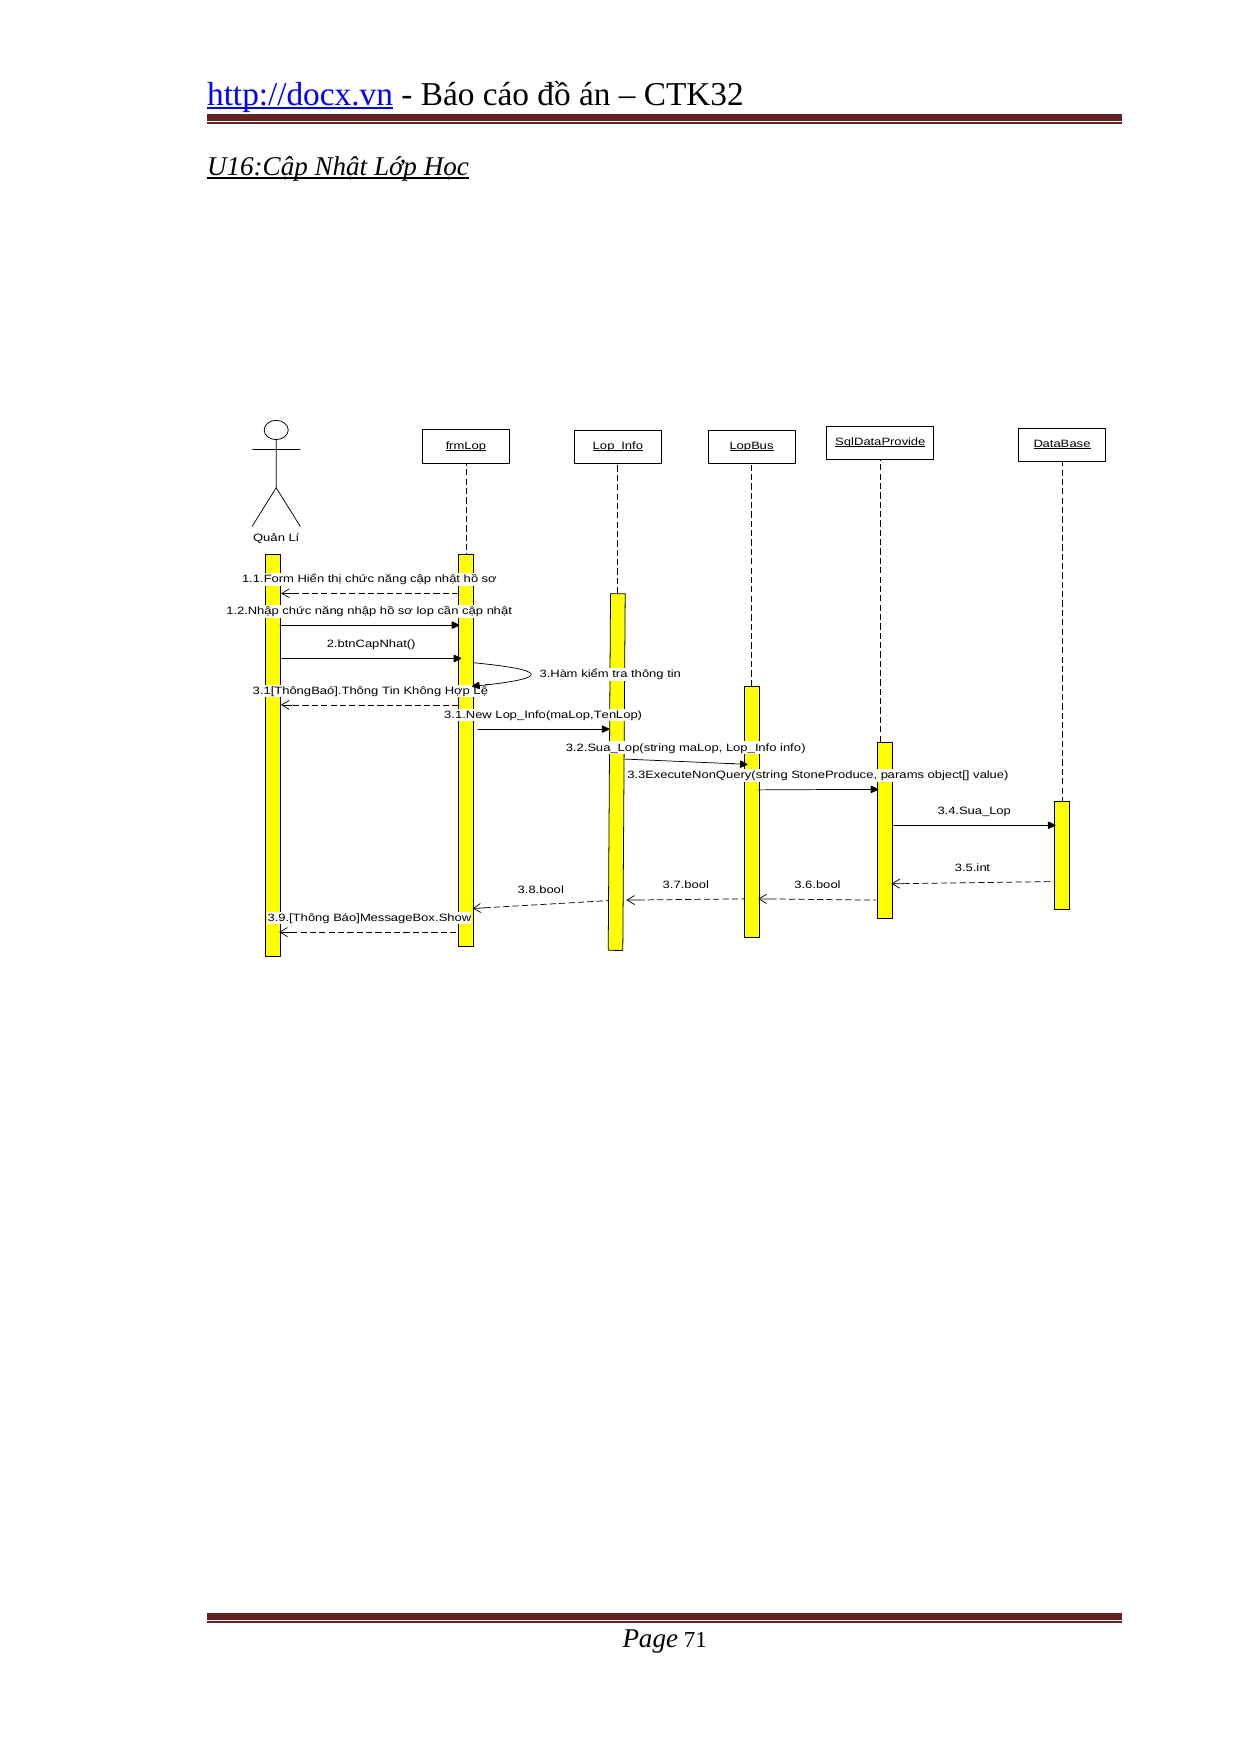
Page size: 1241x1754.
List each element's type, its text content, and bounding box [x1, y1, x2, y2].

subtitle U16:Cập Nhật Lớp Học [207, 150, 1122, 181]
